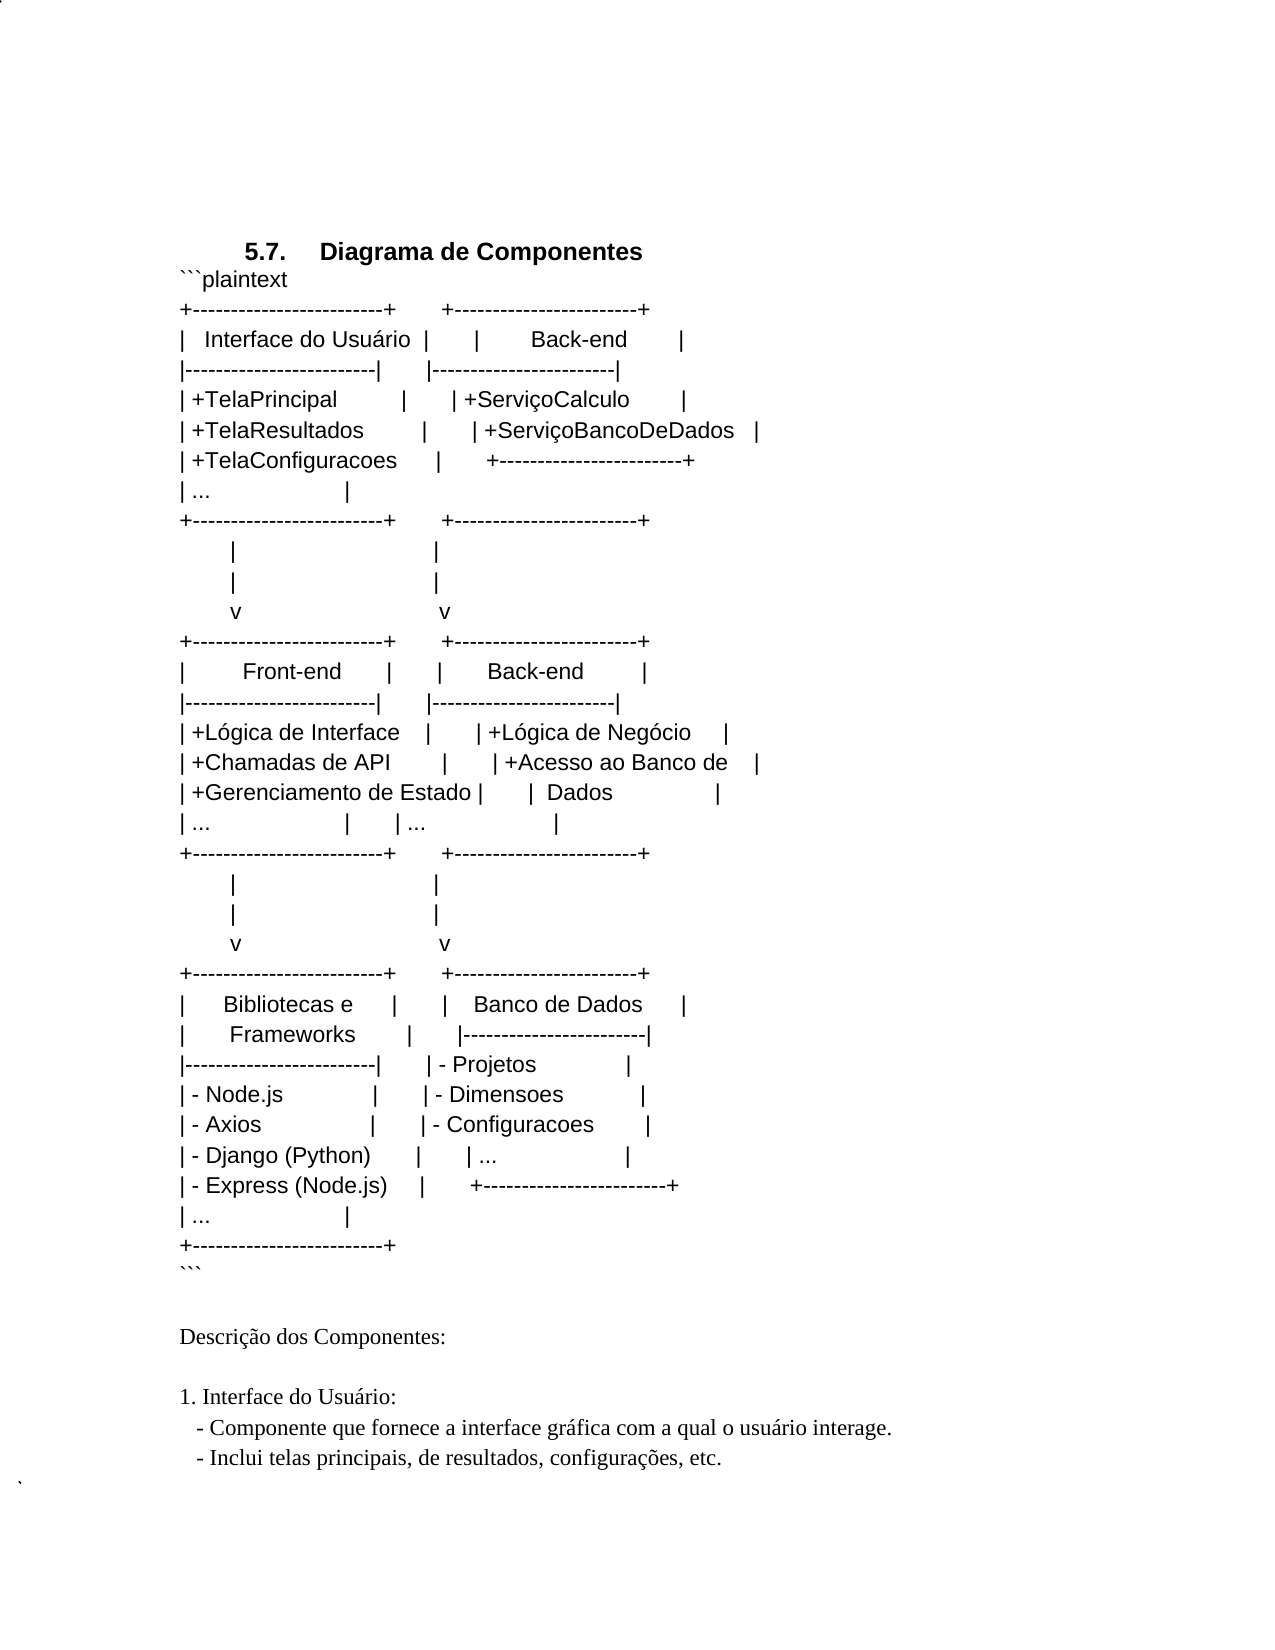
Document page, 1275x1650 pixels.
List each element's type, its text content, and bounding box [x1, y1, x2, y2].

text | +Chamadas de API | | +Acesso ao Banco de | [179, 749, 1185, 775]
text |-------------------------| |------------------------| [179, 688, 1185, 715]
text | | [179, 568, 1185, 594]
text | ... | [179, 477, 1185, 503]
text ``` [179, 1262, 1185, 1289]
text | Frameworks | |------------------------| [179, 1021, 1185, 1047]
text +-------------------------+ +------------------------+ [179, 628, 1185, 654]
text | - Express (Node.js) | +------------------------+ [179, 1172, 1185, 1198]
text | ... | | ... | [179, 809, 1185, 836]
text +-------------------------+ [179, 1232, 1185, 1259]
text | - Axios | | - Configuracoes | [179, 1111, 1185, 1138]
text +-------------------------+ +------------------------+ [179, 839, 1185, 866]
text | +TelaConfiguracoes | +------------------------+ [179, 447, 1185, 473]
text +-------------------------+ +------------------------+ [179, 296, 1185, 322]
text | | [179, 537, 1185, 564]
text |-------------------------| |------------------------| [179, 356, 1185, 383]
text | | [179, 870, 1185, 896]
text +-------------------------+ +------------------------+ [179, 507, 1185, 534]
text | Bibliotecas e | | Banco de Dados | [179, 991, 1185, 1017]
text v v [179, 598, 1185, 624]
text 1. Interface do Usuário: [179, 1383, 1185, 1410]
text | Interface do Usuário | | Back-end | [179, 326, 1185, 352]
text | Front-end | | Back-end | [179, 658, 1185, 685]
text | - Django (Python) | | ... | [179, 1142, 1185, 1168]
subtitle Diagrama de Componentes [244, 237, 1185, 266]
text ```plaintext [179, 266, 1185, 292]
text | - Node.js | | - Dimensoes | [179, 1081, 1185, 1108]
text v v [179, 930, 1185, 957]
text | +Lógica de Interface | | +Lógica de Negócio | [179, 719, 1185, 745]
text - Componente que fornece a interface gráfica com a qual o usuário interage. [179, 1413, 1185, 1440]
text - Inclui telas principais, de resultados, configurações, etc. [179, 1444, 1185, 1470]
text | +Gerenciamento de Estado | | Dados | [179, 779, 1185, 806]
text +-------------------------+ +------------------------+ [179, 960, 1185, 987]
text |-------------------------| | - Projetos | [179, 1051, 1185, 1077]
text | | [179, 900, 1185, 926]
text | +TelaPrincipal | | +ServiçoCalculo | [179, 386, 1185, 413]
text | +TelaResultados | | +ServiçoBancoDeDados | [179, 417, 1185, 443]
text | ... | [179, 1202, 1185, 1228]
text Descrição dos Componentes: [179, 1323, 1185, 1349]
